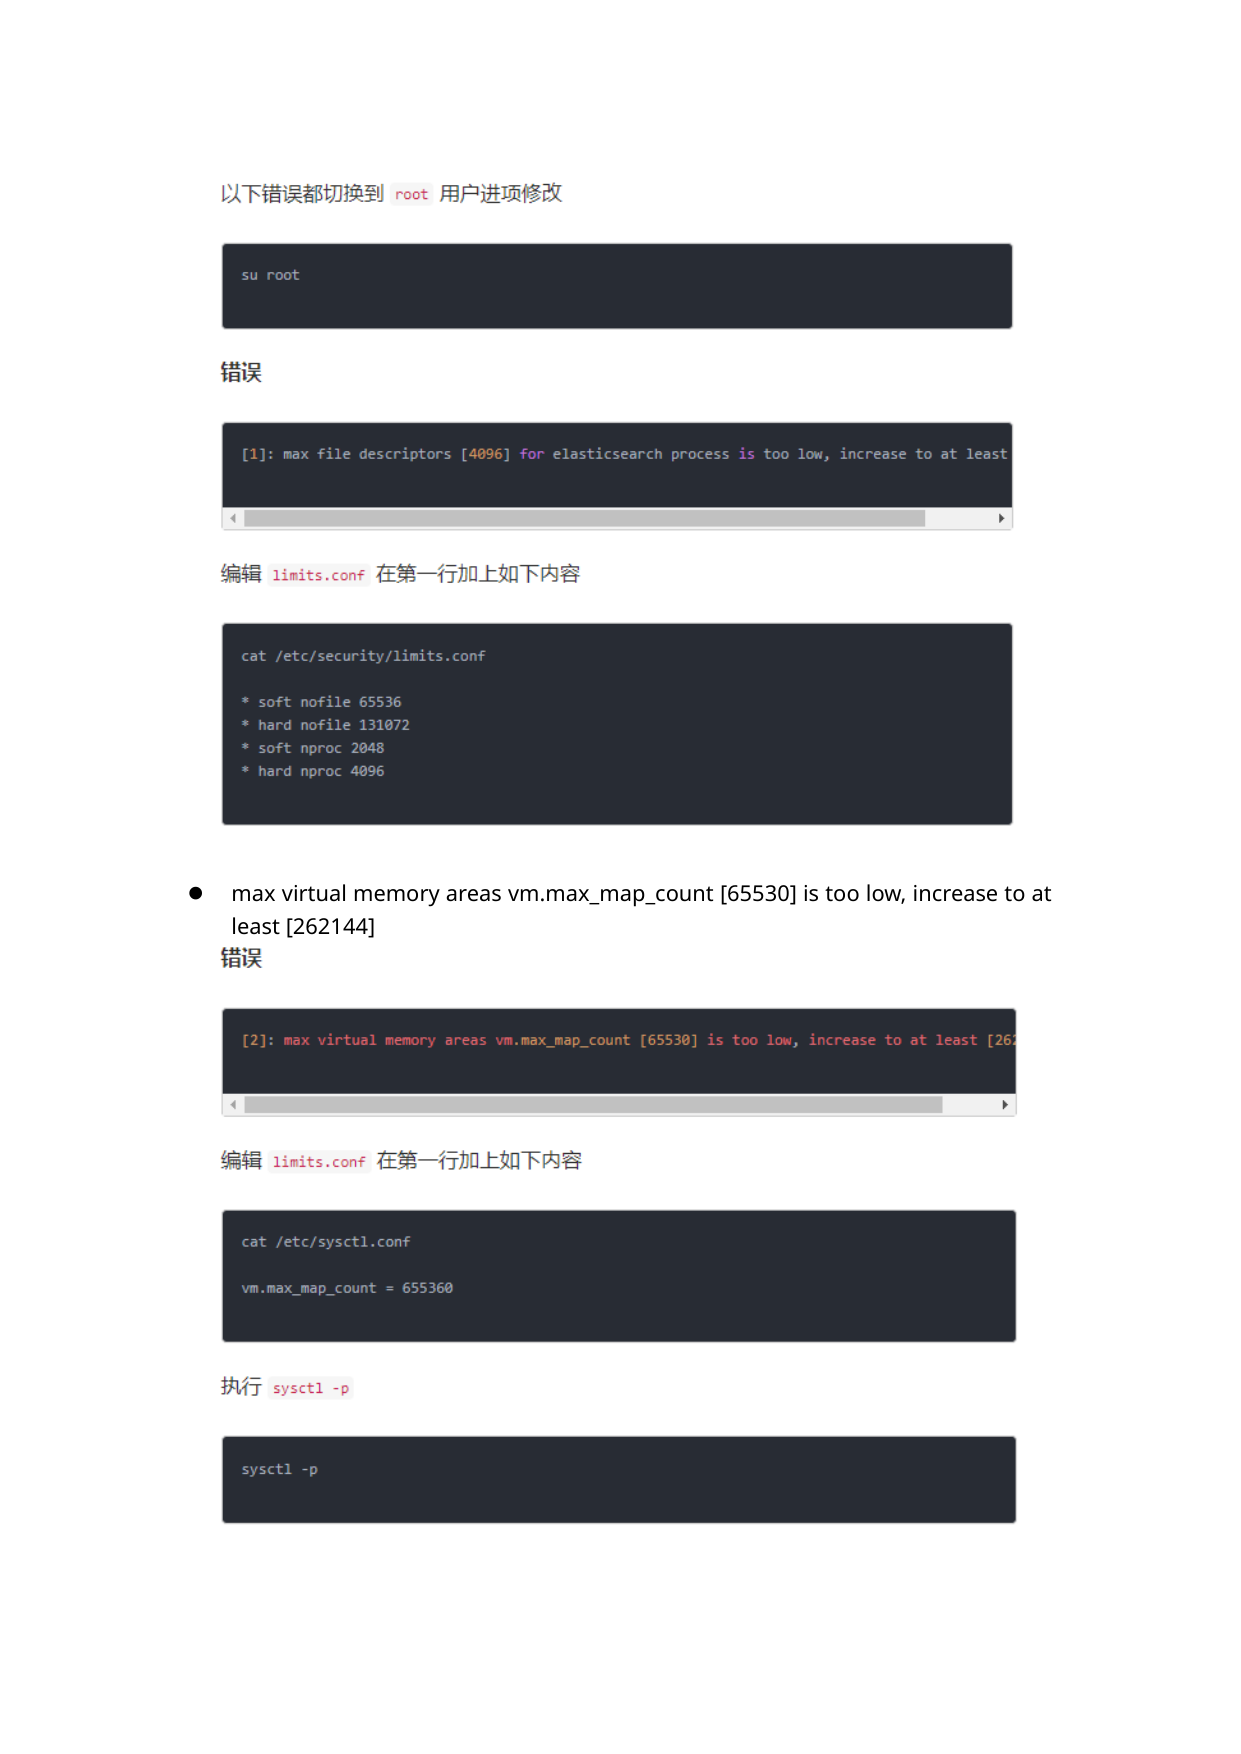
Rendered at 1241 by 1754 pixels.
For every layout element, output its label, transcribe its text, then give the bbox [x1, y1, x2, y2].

list max virtual memory areas vm.max_map_count [65530] is too low, increase to at least [262144] [187, 877, 1053, 942]
picture [187, 162, 1053, 849]
picture [187, 942, 1053, 1532]
